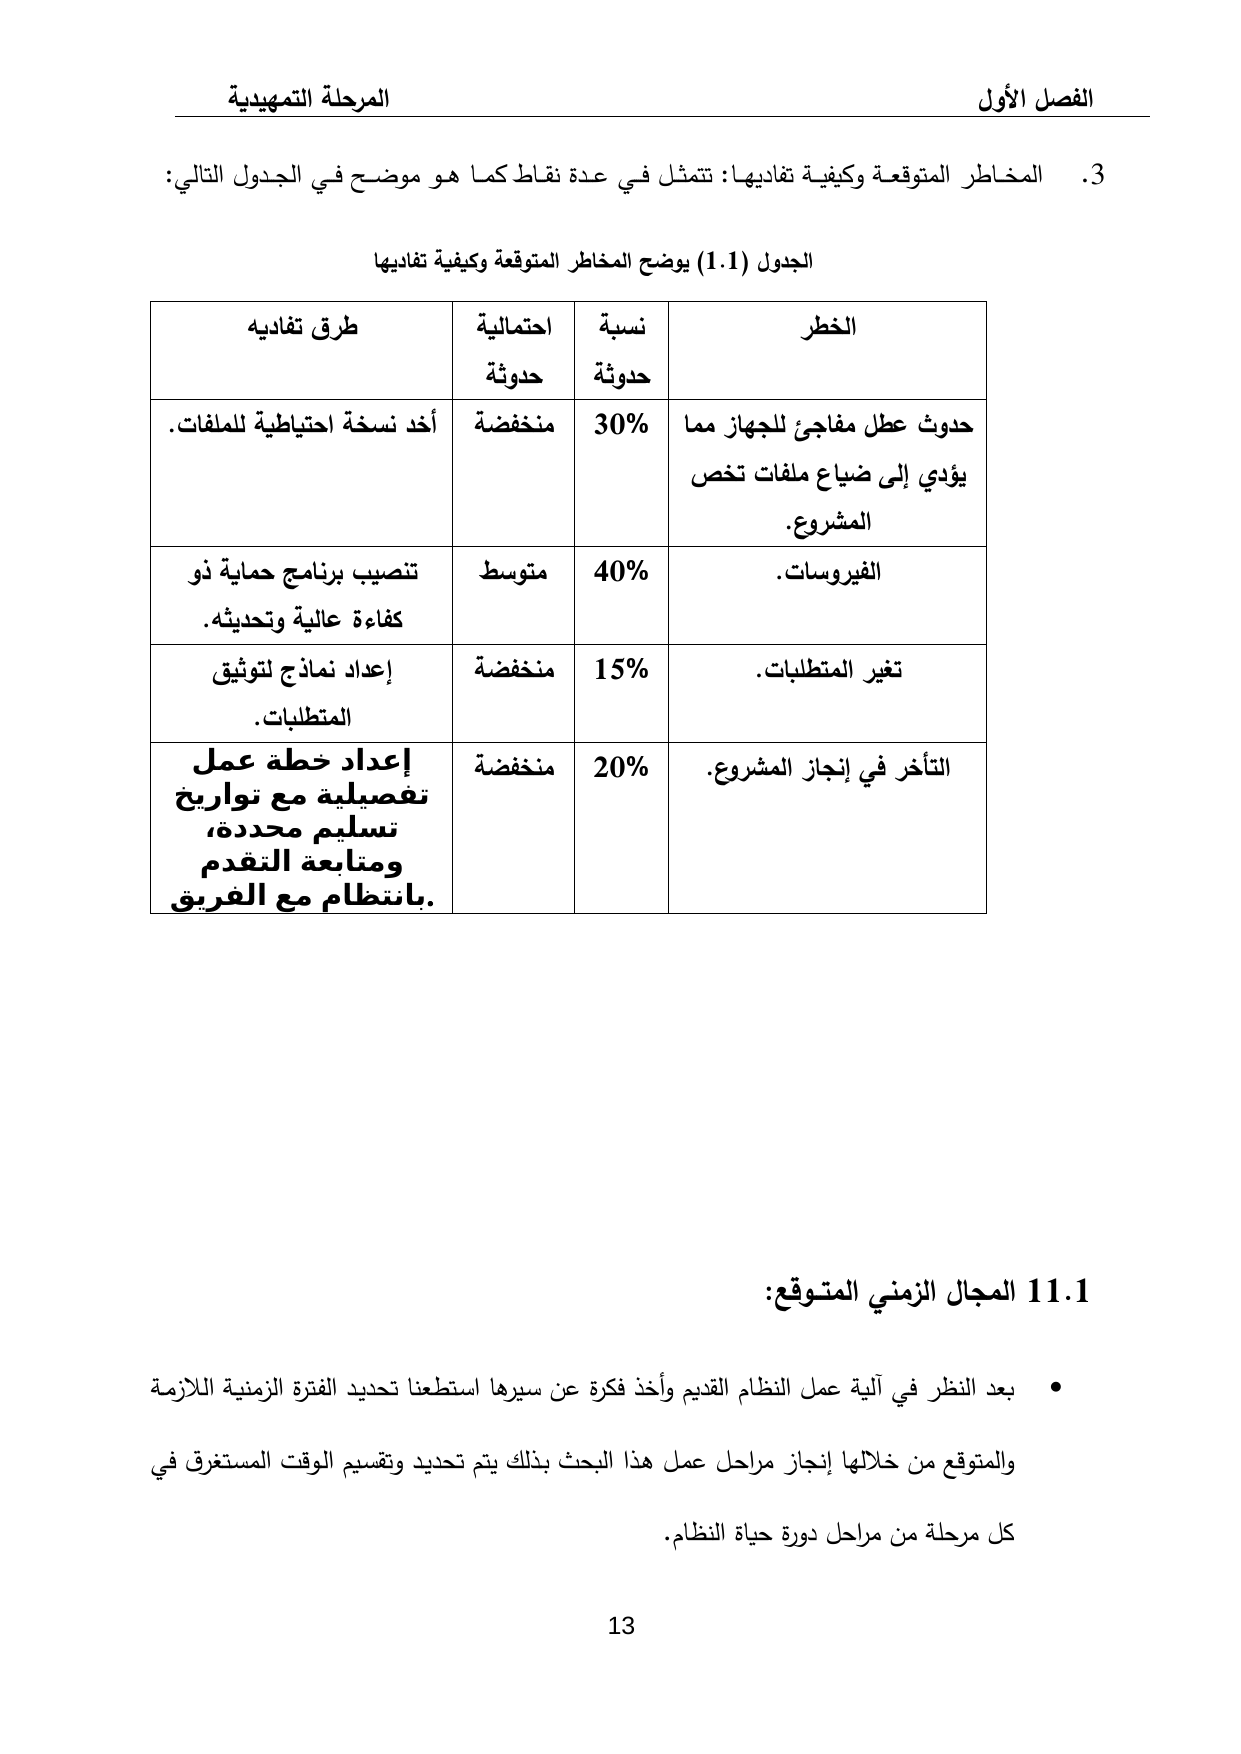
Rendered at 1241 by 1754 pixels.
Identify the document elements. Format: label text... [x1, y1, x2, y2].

table_cell 30% [575, 400, 668, 546]
table_cell متوسط [453, 547, 574, 644]
table_header نسبة حدوثة [575, 302, 668, 399]
table_cell حدوث عطل مفاجئ للجهاز مما يؤدي إلى ضياع ملفات تخص المشروع. [669, 400, 986, 546]
table_header طرق تفاديه [151, 302, 452, 399]
text 11.1 المجال الزمني المتــوقع: [150, 1263, 1092, 1319]
table_header احتمالية حدوثة [453, 302, 574, 399]
table_cell 15% [575, 645, 668, 742]
table_cell منخفضة [453, 400, 574, 546]
list المخـــاطر المتوقعـــة وكيفيـــة تفاديهـــا: تتمثـــل فـــي عـــدة نقـــاط كمـــا هـــو موضـــح فـــي الجـــدول التالي: [150, 150, 1080, 199]
table_cell منخفضة [453, 743, 574, 913]
table_cell الفيروسات. [669, 547, 986, 644]
table_cell تنصيب برنامج حماية ذو كفاءة عالية وتحديثه. [151, 547, 452, 644]
text الجدول (1.1) يوضح المخاطر المتوقعة وكيفية تفاديها [150, 239, 1034, 281]
table_cell التأخر في إنجاز المشروع. [669, 743, 986, 913]
table_cell 20% [575, 743, 668, 913]
table_cell إعداد نماذج لتوثيق المتطلبات. [151, 645, 452, 742]
table_cell تغير المتطلبات. [669, 645, 986, 742]
table_header الخطر [669, 302, 986, 399]
table_cell 40% [575, 547, 668, 644]
table_cell أخد نسخة احتياطية للملفات. [151, 400, 452, 546]
table_cell إعداد خطة عمل تفصيلية مع تواريخ تسليم محددة، ومتابعة التقدم بانتظام مع الفريق. [151, 743, 452, 913]
table_cell منخفضة [453, 645, 574, 742]
